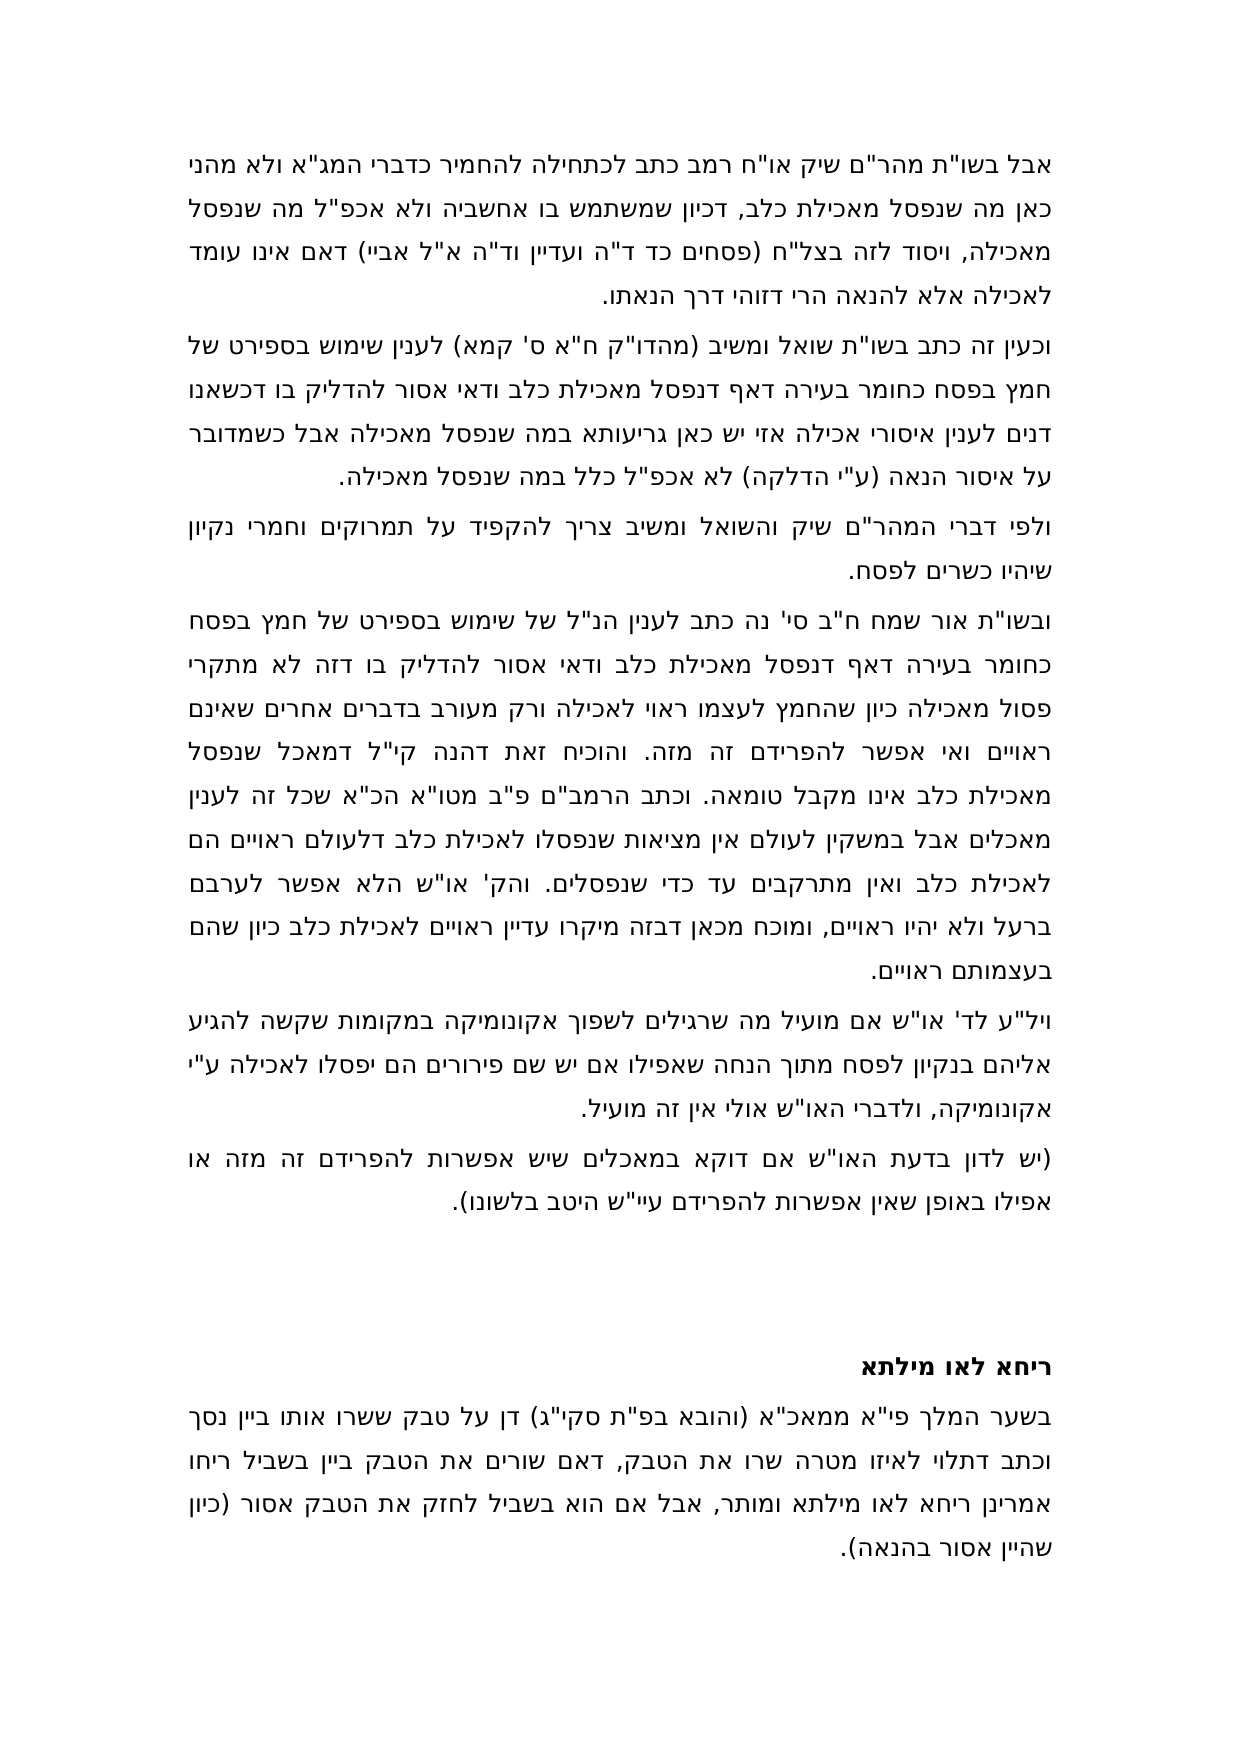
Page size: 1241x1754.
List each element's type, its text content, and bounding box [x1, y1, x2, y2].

text ובשו"ת אור שמח ח"ב סי' נה כתב לענין הנ"ל של שימוש בספירט של חמץ בפסח כחומר בעירה דאף דנפסל מאכילת כלב ודאי אסור להדליק בו דזה לא מתקרי פסול מאכילה כיון שהחמץ לעצמו ראוי לאכילה ורק מעורב בדברים אחרים שאינם ראויים ואי אפשר להפרידם זה מזה. והוכיח זאת דהנה קי"ל דמאכל שנפסל מאכילת כלב אינו מקבל טומאה. וכתב הרמב"ם פ"ב מטו"א הכ"א שכל זה לענין מאכלים אבל במשקין לעולם אין מציאות שנפסלו לאכילת כלב דלעולם ראויים הם לאכילת כלב ואין מתרקבים עד כדי שנפסלים. והק' או"ש הלא אפשר לערבם ברעל ולא יהיו ראויים, ומוכח מכאן דבזה מיקרו עדיין ראויים לאכילת כלב כיון שהם בעצמותם ראויים. [187, 606, 1053, 985]
text ריחא לאו מילתא [187, 1352, 1053, 1381]
text וכעין זה כתב בשו"ת שואל ומשיב (מהדו"ק ח"א ס' קמא) לענין שימוש בספירט של חמץ בפסח כחומר בעירה דאף דנפסל מאכילת כלב ודאי אסור להדליק בו דכשאנו דנים לענין איסורי אכילה אזי יש כאן גריעותא במה שנפסל מאכילה אבל כשמדובר על איסור הנאה (ע"י הדלקה) לא אכפ"ל כלל במה שנפסל מאכילה. [187, 331, 1053, 492]
text ויל"ע לד' או"ש אם מועיל מה שרגילים לשפוך אקונומיקה במקומות שקשה להגיע אליהם בנקיון לפסח מתוך הנחה שאפילו אם יש שם פירורים הם יפסלו לאכילה ע"י אקונומיקה, ולדברי האו"ש אולי אין זה מועיל. [187, 1006, 1053, 1123]
text אבל בשו"ת מהר"ם שיק או"ח רמב כתב לכתחילה להחמיר כדברי המג"א ולא מהני כאן מה שנפסל מאכילת כלב, דכיון שמשתמש בו אחשביה ולא אכפ"ל מה שנפסל מאכילה, ויסוד לזה בצל"ח (פסחים כד ד"ה ועדיין וד"ה א"ל אביי) דאם אינו עומד לאכילה אלא להנאה הרי דזוהי דרך הנאתו. [187, 150, 1053, 310]
text ולפי דברי המהר"ם שיק והשואל ומשיב צריך להקפיד על תמרוקים וחמרי נקיון שיהיו כשרים לפסח. [187, 512, 1053, 585]
text (יש לדון בדעת האו"ש אם דוקא במאכלים שיש אפשרות להפרידם זה מזה או אפילו באופן שאין אפשרות להפרידם עיי"ש היטב בלשונו). [187, 1144, 1053, 1217]
text בשער המלך פי"א ממאכ"א (והובא בפ"ת סקי"ג) דן על טבק ששרו אותו ביין נסך וכתב דתלוי לאיזו מטרה שרו את הטבק, דאם שורים את הטבק ביין בשביל ריחו אמרינן ריחא לאו מילתא ומותר, אבל אם הוא בשביל לחזק את הטבק אסור (כיון שהיין אסור בהנאה). [187, 1402, 1053, 1562]
